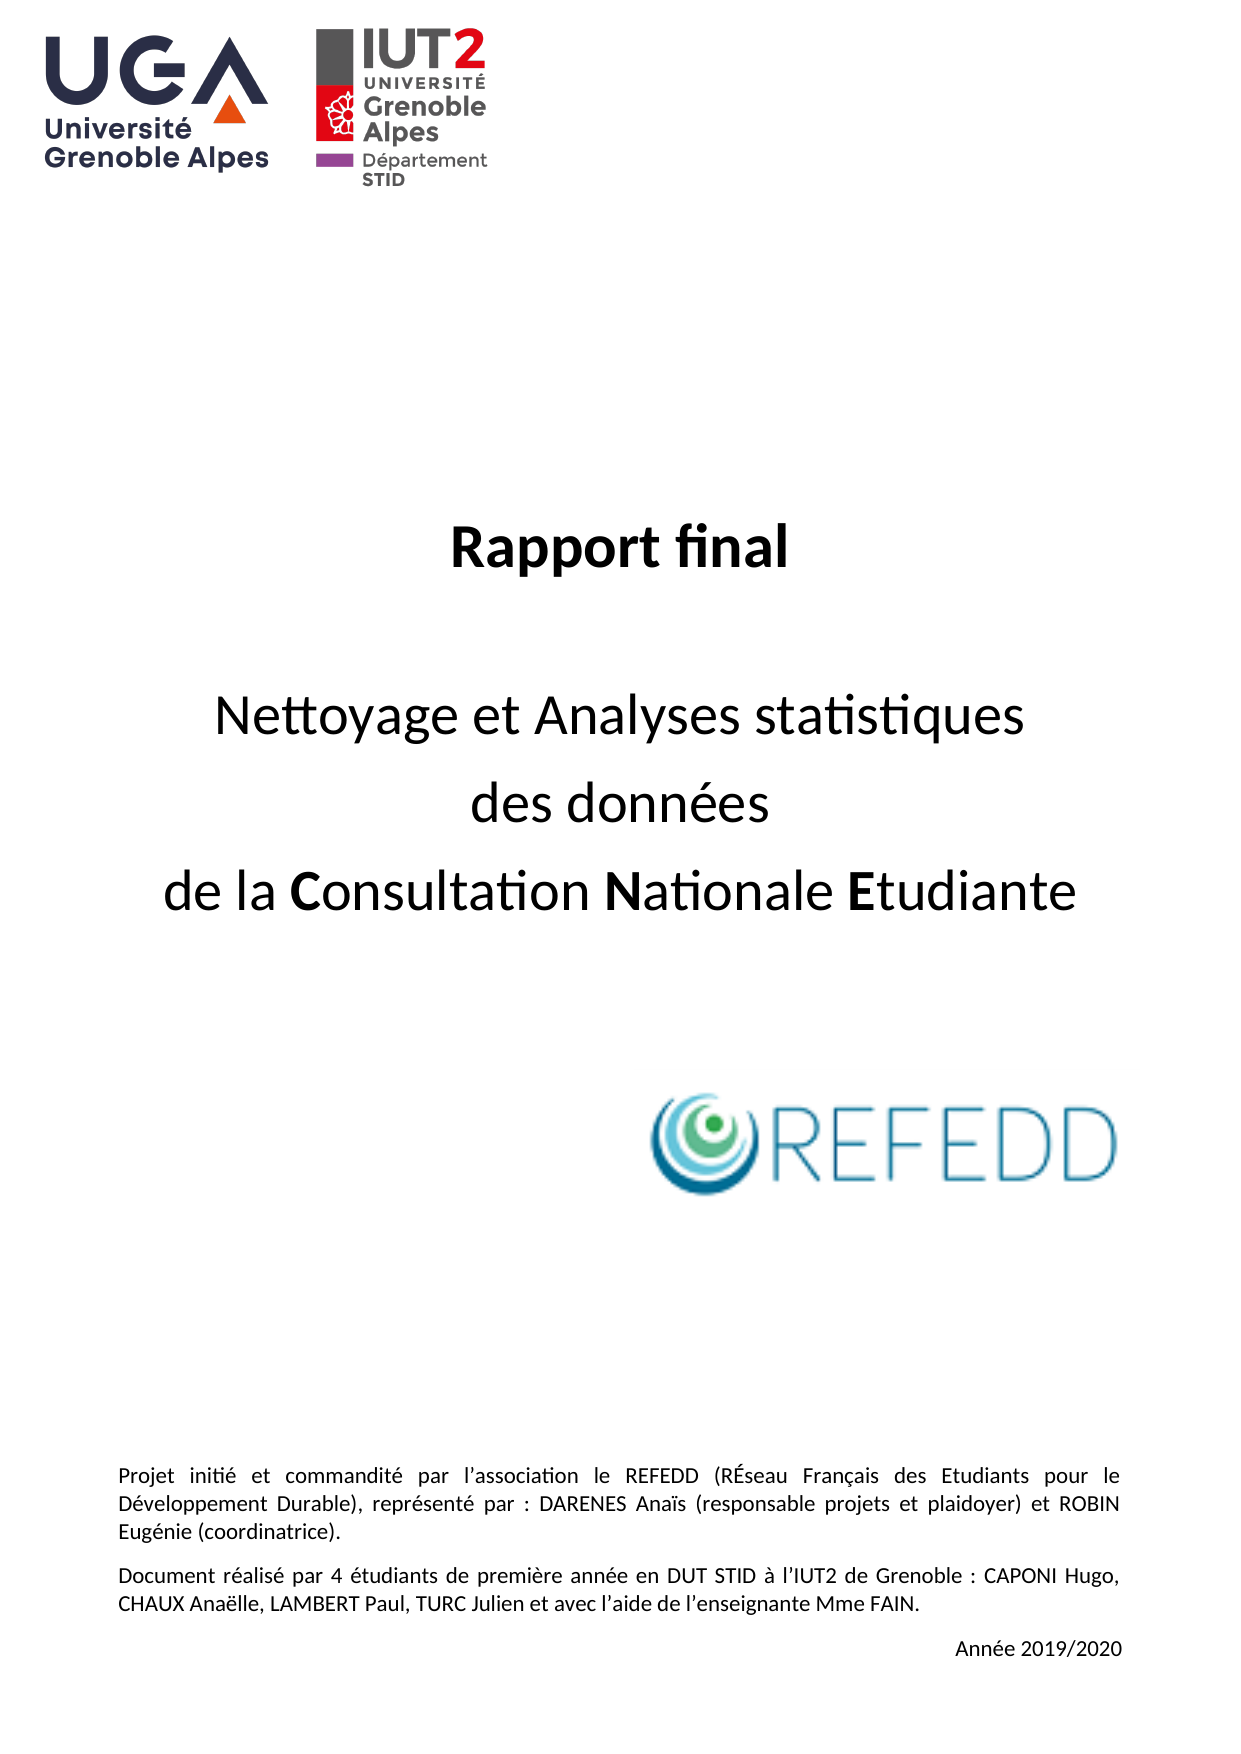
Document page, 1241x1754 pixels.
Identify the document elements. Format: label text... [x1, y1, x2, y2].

picture [297, 14, 515, 195]
text Nettoyage et Analyses statistiques [118, 677, 1122, 749]
picture [634, 1068, 1141, 1214]
picture [43, 34, 270, 174]
text des données [118, 765, 1122, 837]
text Rapport final [118, 507, 1122, 583]
text de la Consultation Nationale Etudiante [118, 853, 1122, 924]
